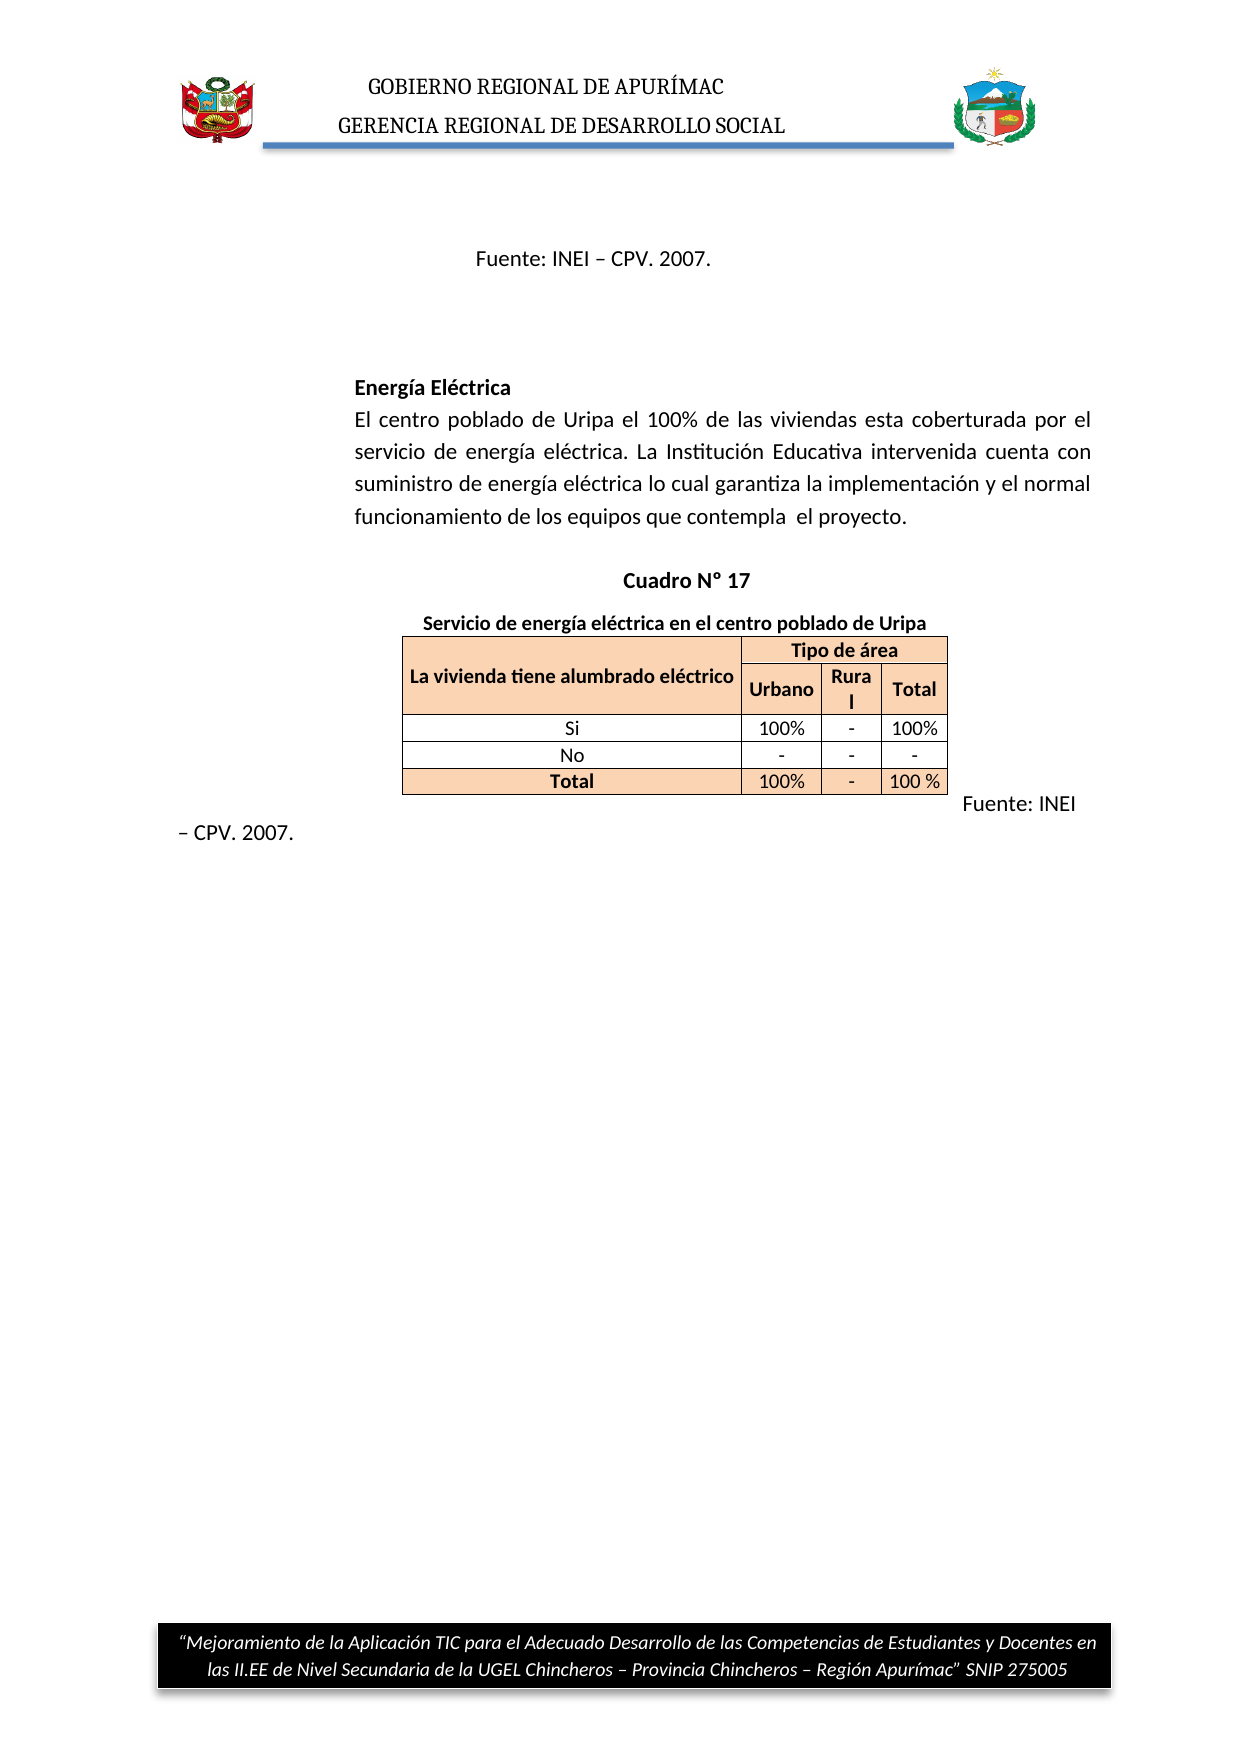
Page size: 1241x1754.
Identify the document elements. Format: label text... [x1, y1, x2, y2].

table_cell 100% [742, 769, 821, 794]
list Fuente: INEI – CPV. 2007. [413, 244, 1092, 272]
picture [953, 66, 1036, 146]
table_cell Total [403, 769, 741, 794]
table_cell - [822, 769, 881, 794]
table_cell Total [882, 664, 947, 714]
text Fuente: INEI – CPV. 2007. [177, 789, 1092, 846]
table_cell Urbano [742, 664, 821, 714]
table_cell 100 % [882, 769, 947, 794]
table_cell Tipo de área [742, 637, 947, 662]
list Energía Eléctrica [354, 373, 1092, 401]
table_cell - [882, 742, 947, 767]
table_cell 100% [742, 715, 821, 741]
table_cell 100% [882, 715, 947, 741]
table_cell No [403, 742, 741, 767]
list Cuadro Nº 17 [472, 566, 1092, 594]
table_cell - [742, 742, 821, 767]
table_cell Si [403, 715, 741, 741]
table_cell - [822, 742, 881, 767]
table_cell La vivienda tiene alumbrado eléctrico [403, 637, 741, 714]
table_header Servicio de energía eléctrica en el centro poblado de Uripa [403, 609, 947, 636]
picture [176, 75, 258, 145]
table_cell Rural [822, 664, 881, 714]
table_cell - [822, 715, 881, 741]
list El centro poblado de Uripa el 100% de las viviendas esta coberturada por el servicio de energía eléctrica. La Institución Educativa intervenida cuenta con suministro de energía eléctrica lo cual garantiza la implementación y el normal funcionamiento de los equipos que contempla el proyecto. [354, 405, 1092, 530]
